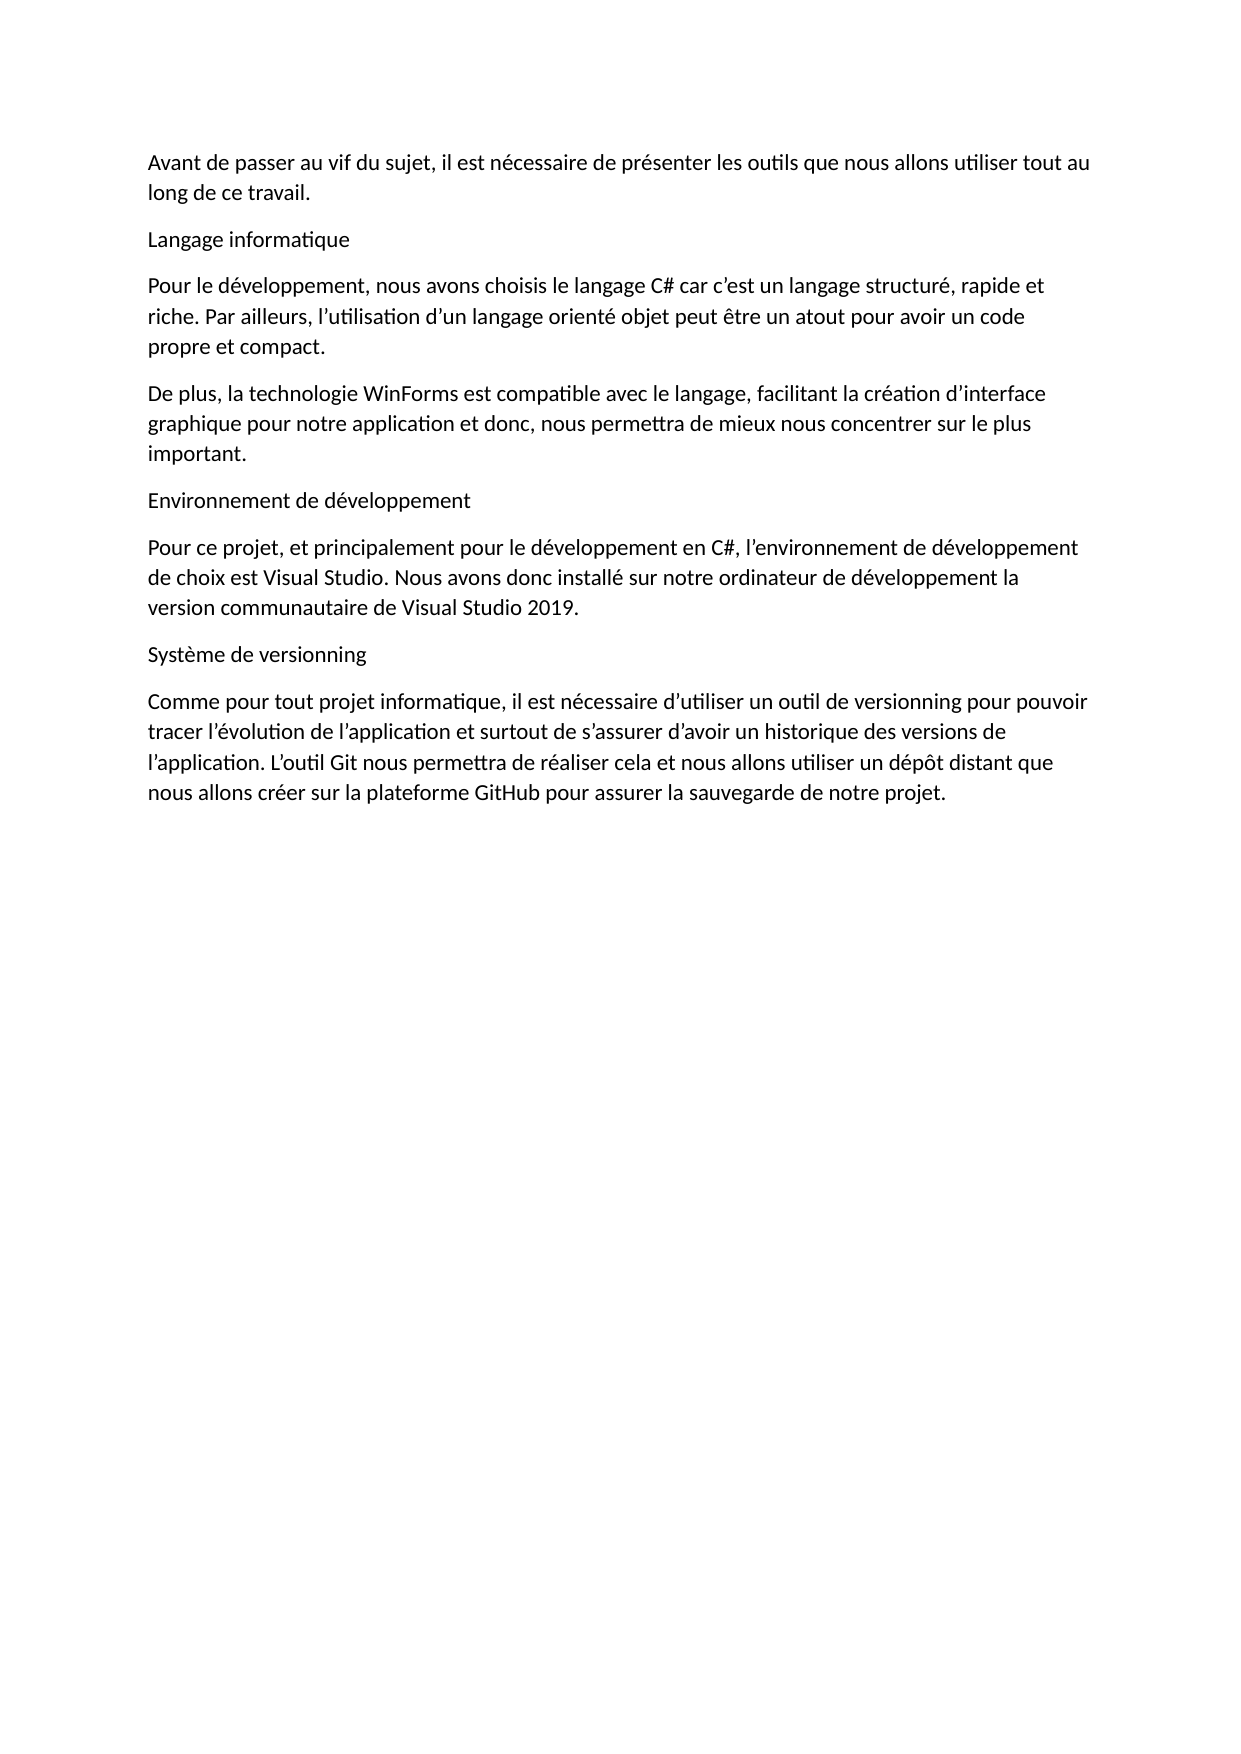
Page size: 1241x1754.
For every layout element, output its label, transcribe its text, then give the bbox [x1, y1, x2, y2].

text De plus, la technologie WinForms est compatible avec le langage, facilitant la création d’interface graphique pour notre application et donc, nous permettra de mieux nous concentrer sur le plus important. [148, 379, 1093, 467]
text Environnement de développement [148, 486, 1093, 514]
text Pour ce projet, et principalement pour le développement en C#, l’environnement de développement de choix est Visual Studio. Nous avons donc installé sur notre ordinateur de développement la version communautaire de Visual Studio 2019. [148, 533, 1093, 621]
text Langage informatique [148, 225, 1093, 253]
text Pour le développement, nous avons choisis le langage C# car c’est un langage structuré, rapide et riche. Par ailleurs, l’utilisation d’un langage orienté objet peut être un atout pour avoir un code propre et compact. [148, 272, 1093, 360]
text Avant de passer au vif du sujet, il est nécessaire de présenter les outils que nous allons utiliser tout au long de ce travail. [148, 148, 1093, 206]
text Comme pour tout projet informatique, il est nécessaire d’utiliser un outil de versionning pour pouvoir tracer l’évolution de l’application et surtout de s’assurer d’avoir un historique des versions de l’application. L’outil Git nous permettra de réaliser cela et nous allons utiliser un dépôt distant que nous allons créer sur la plateforme GitHub pour assurer la sauvegarde de notre projet. [148, 687, 1093, 806]
text Système de versionning [148, 640, 1093, 668]
